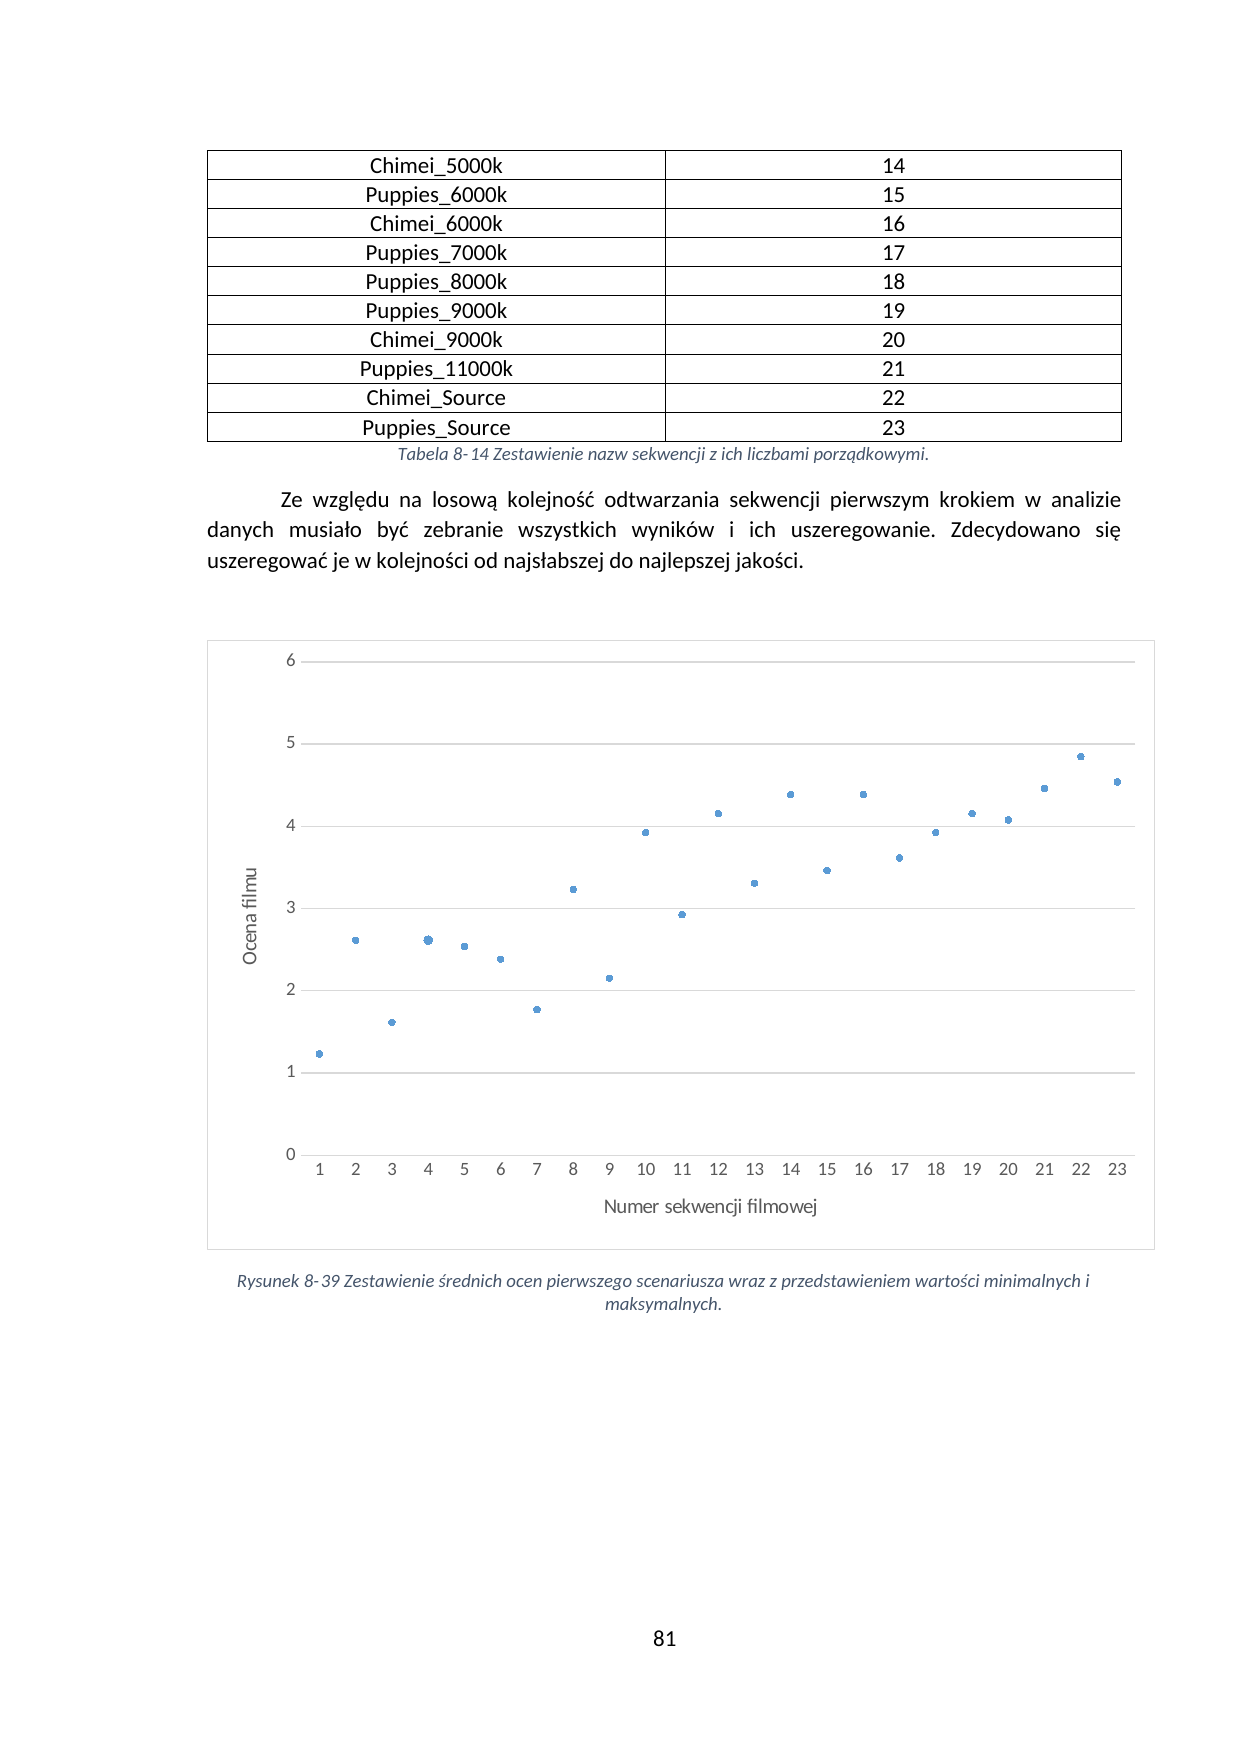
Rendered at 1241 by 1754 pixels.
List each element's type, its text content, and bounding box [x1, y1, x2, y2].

table_cell 19 [666, 296, 1121, 324]
table_cell 23 [666, 413, 1121, 441]
table_cell 20 [666, 325, 1121, 353]
table_cell 21 [666, 355, 1121, 382]
table_cell 18 [666, 267, 1121, 295]
table_cell Puppies_8000k [208, 267, 665, 295]
text Ze względu na losową kolejność odtwarzania sekwencji pierwszym krokiem w analizie danych musiało być zebranie wszystkich wyników i ich uszeregowanie. Zdecydowano się uszeregować je w kolejności od najsłabszej do najlepszej jakości. [207, 485, 1122, 574]
table_cell 15 [666, 180, 1121, 208]
table_cell Chimei_6000k [208, 209, 665, 237]
table_cell 14 [666, 151, 1121, 179]
table_cell 16 [666, 209, 1121, 237]
table_cell 17 [666, 238, 1121, 266]
table_cell Chimei_9000k [208, 325, 665, 353]
table_cell Puppies_11000k [208, 355, 665, 382]
table_cell Puppies_6000k [208, 180, 665, 208]
table_cell Chimei_Source [208, 384, 665, 412]
table_cell Puppies_9000k [208, 296, 665, 324]
table_cell Puppies_Source [208, 413, 665, 441]
table_cell Chimei_5000k [208, 151, 665, 179]
table_cell 22 [666, 384, 1121, 412]
table_cell Puppies_7000k [208, 238, 665, 266]
